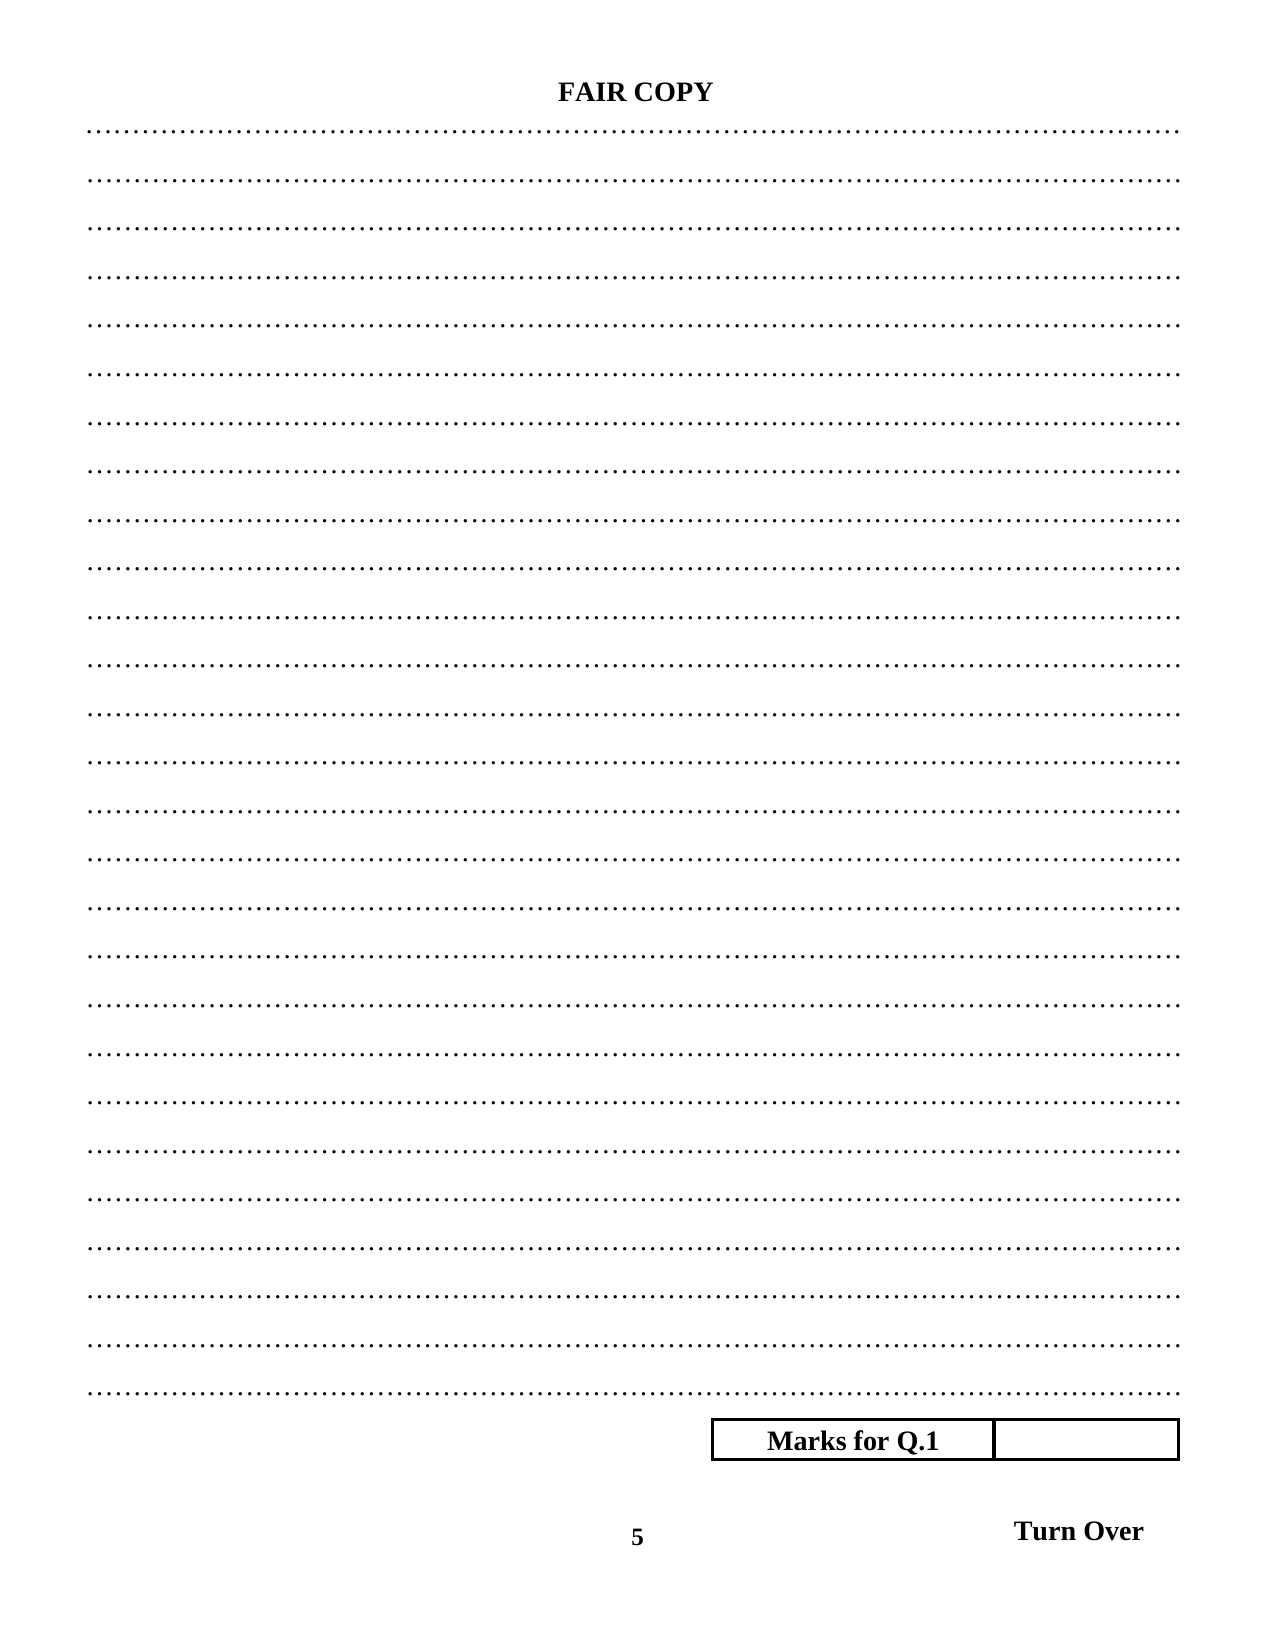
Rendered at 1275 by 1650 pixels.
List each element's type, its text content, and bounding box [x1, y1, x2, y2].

text ……………………………………………………………………………………………………………………………………………………………………………………………………………………………………………………………………………………………………………………………………………………………………………………………………………………………………………………………………………………………………………………………………………………………………………………………………………………………………………………………………………………………………………………………………………………………………………………………………………………………………………………………………………………………………………………………………………………………………………………………………………………………………………………………………………………………………………………………………………………………………………………………………………………………………………………………………………………………………………………………………………………………………………………………………………………………………………………………………………………………………………………………………………………………………………………………………………………………………………………………………………………………………………………………………………………………………………………………………………………………………………………………………………………………………………………………………………………………………………………………………………………………………………………………………………………………………………………………………………………………………………………………………………………………………………………………………………………………………………………………………………………………………………………………………………………………………………………………………………………………………………………………………………………………………………………………………………………………………………………………………………………………………………………………………………………………………………………………………………………………………………………………………………………………………………………… [84, 107, 1200, 1402]
table_header Marks for Q.1 [714, 1421, 992, 1458]
table_header [996, 1421, 1177, 1458]
text FAIR COPY [74, 75, 1197, 107]
